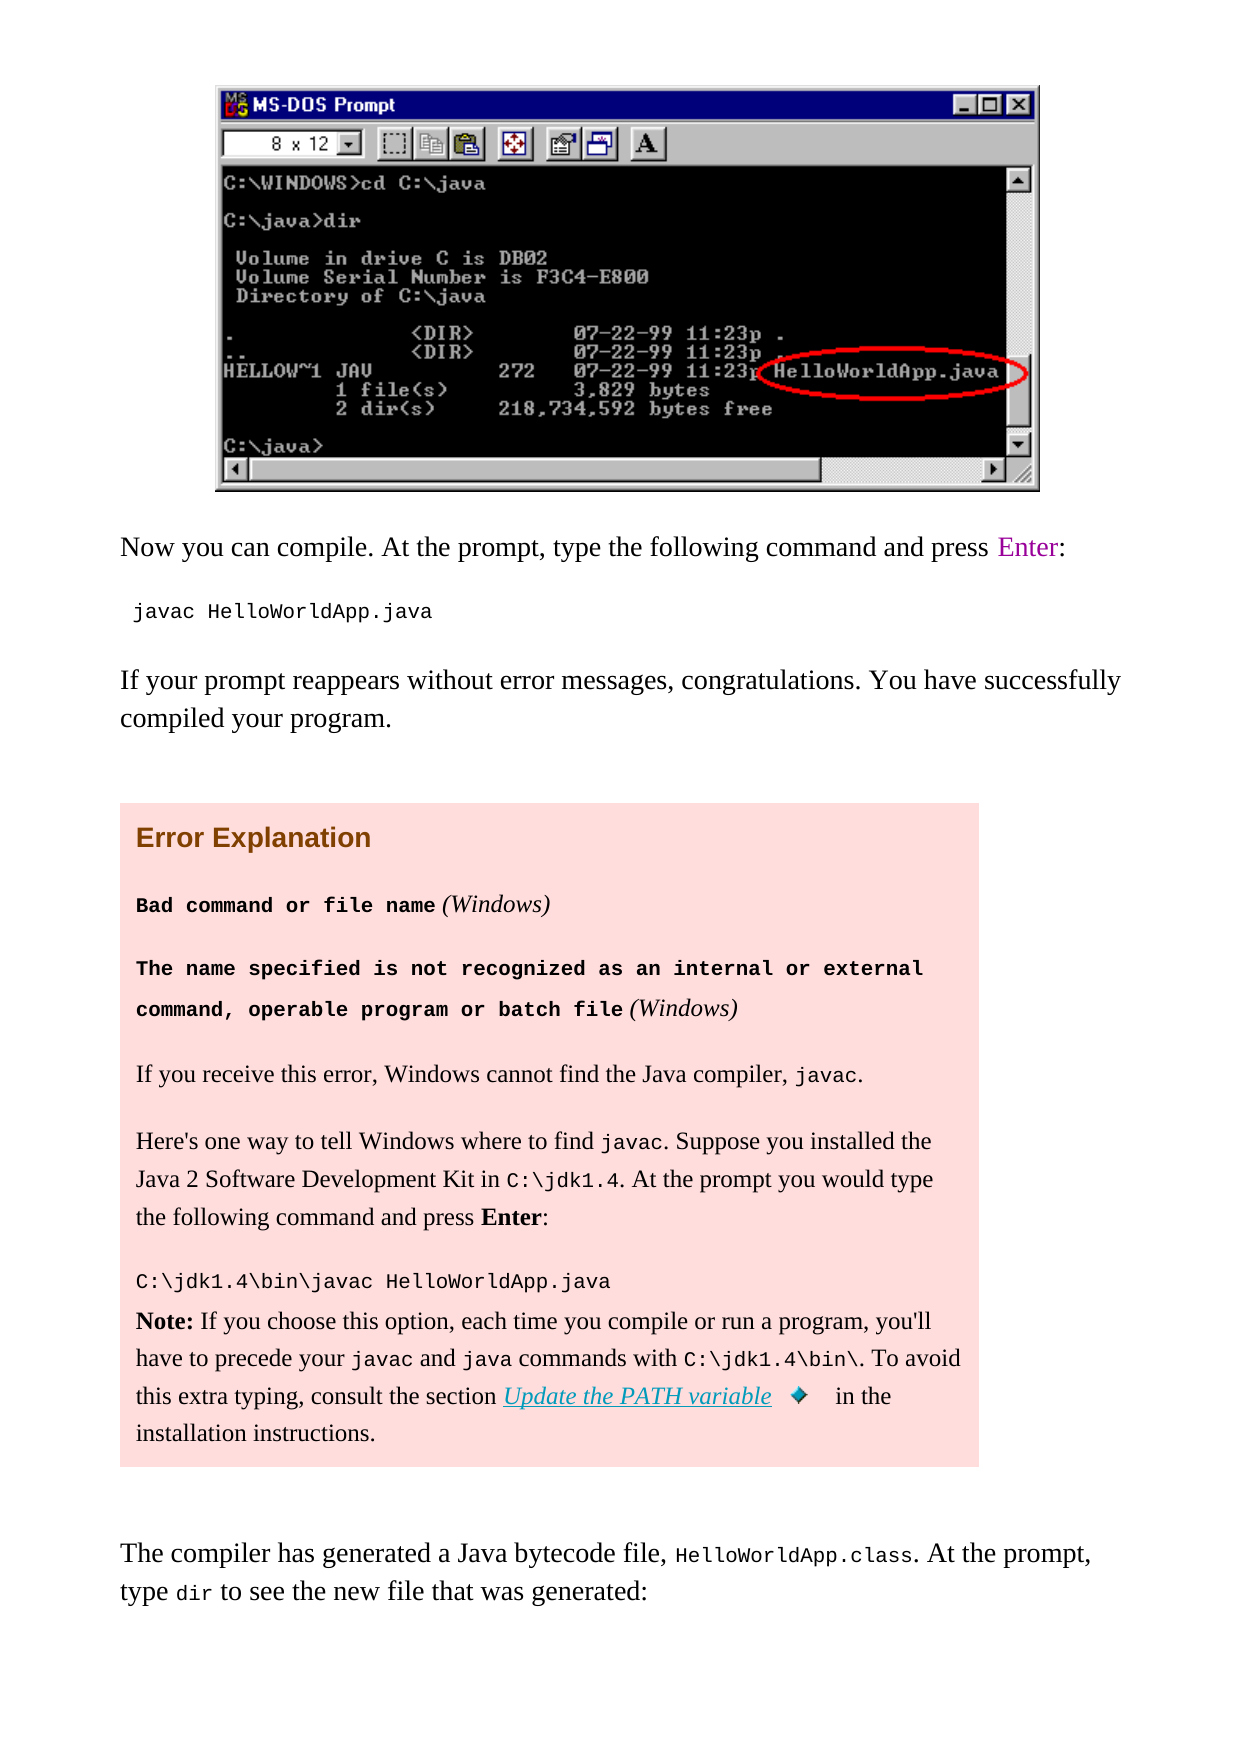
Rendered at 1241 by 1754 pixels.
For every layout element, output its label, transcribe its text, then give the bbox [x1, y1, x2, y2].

text Now you can compile. At the prompt, type the following command and press Enter: [120, 527, 1135, 565]
table_header javac HelloWorldApp.java [120, 594, 451, 632]
table_header Error Explanation Bad command or file name (Windows) The name specified is not recognized as an internal or external command, operable program or batch file (Windows) If you receive this error, Windows cannot find the Java compiler, javac. Here's one way to tell Windows where to find javac. Suppose you installed the Java 2 Software Development Kit in C:\jdk1.4. At the prompt you would type the following command and press Enter: C:\jdk1.4\bin\javac HelloWorldApp.java Note: If you choose this option, each time you compile or run a program, you'll have to precede your javac and java commands with C:\jdk1.4\bin\. To avoid this extra typing, consult the section Update the PATH variable in the installation instructions. [120, 803, 979, 1467]
text The compiler has generated a Java bytecode file, HelloWorldApp.class. At the prompt, type dir to see the new file that was generated: [120, 1496, 1135, 1609]
text If your prompt reappears without error messages, congratulations. You have successfully compiled your program. [120, 661, 1135, 736]
